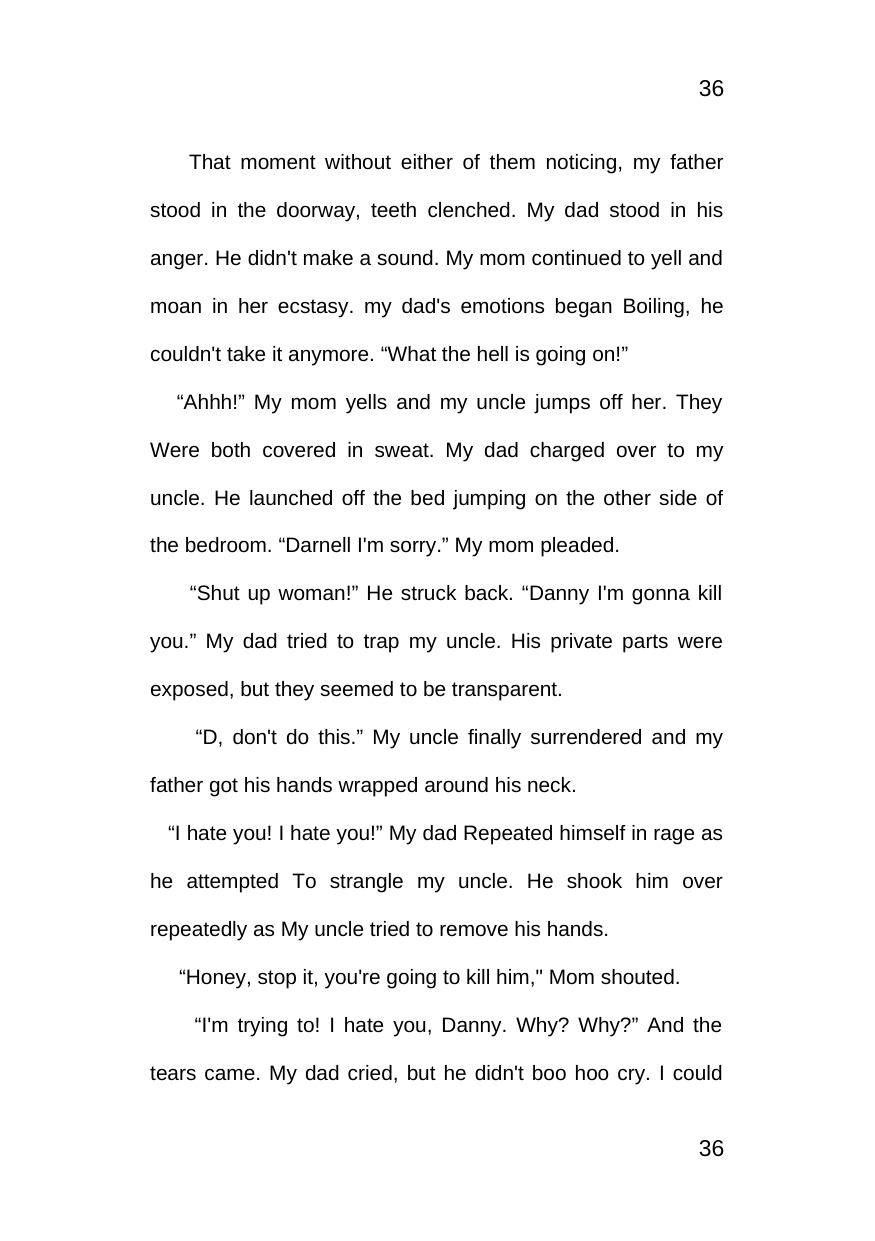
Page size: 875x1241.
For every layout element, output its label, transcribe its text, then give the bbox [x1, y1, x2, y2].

text “Ahhh!” My mom yells and my uncle jumps off her. They Were both covered in sweat. My dad charged over to my uncle. He launched off the bed jumping on the other side of the bedroom. “Darnell I'm sorry.” My mom pleaded. [150, 389, 724, 557]
text That moment without either of them noticing, my father stood in the doorway, teeth clenched. My dad stood in his anger. He didn't make a sound. My mom continued to yell and moan in her ecstasy. my dad's emotions began Boiling, he couldn't take it anymore. “What the hell is going on!” [150, 150, 724, 366]
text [150, 1012, 724, 1084]
text “D, don't do this.” My uncle finally surrendered and my father got his hands wrapped around his neck. [150, 725, 724, 797]
text “Honey, stop it, you're going to kill him," Mom shouted. [150, 964, 724, 988]
text “Shut up woman!” He struck back. “Danny I'm gonna kill you.” My dad tried to trap my uncle. His private parts were exposed, but they seemed to be transparent. [150, 581, 724, 701]
text “I hate you! I hate you!” My dad Repeated himself in rage as he attempted To strangle my uncle. He shook him over repeatedly as My uncle tried to remove his hands. [150, 821, 724, 941]
